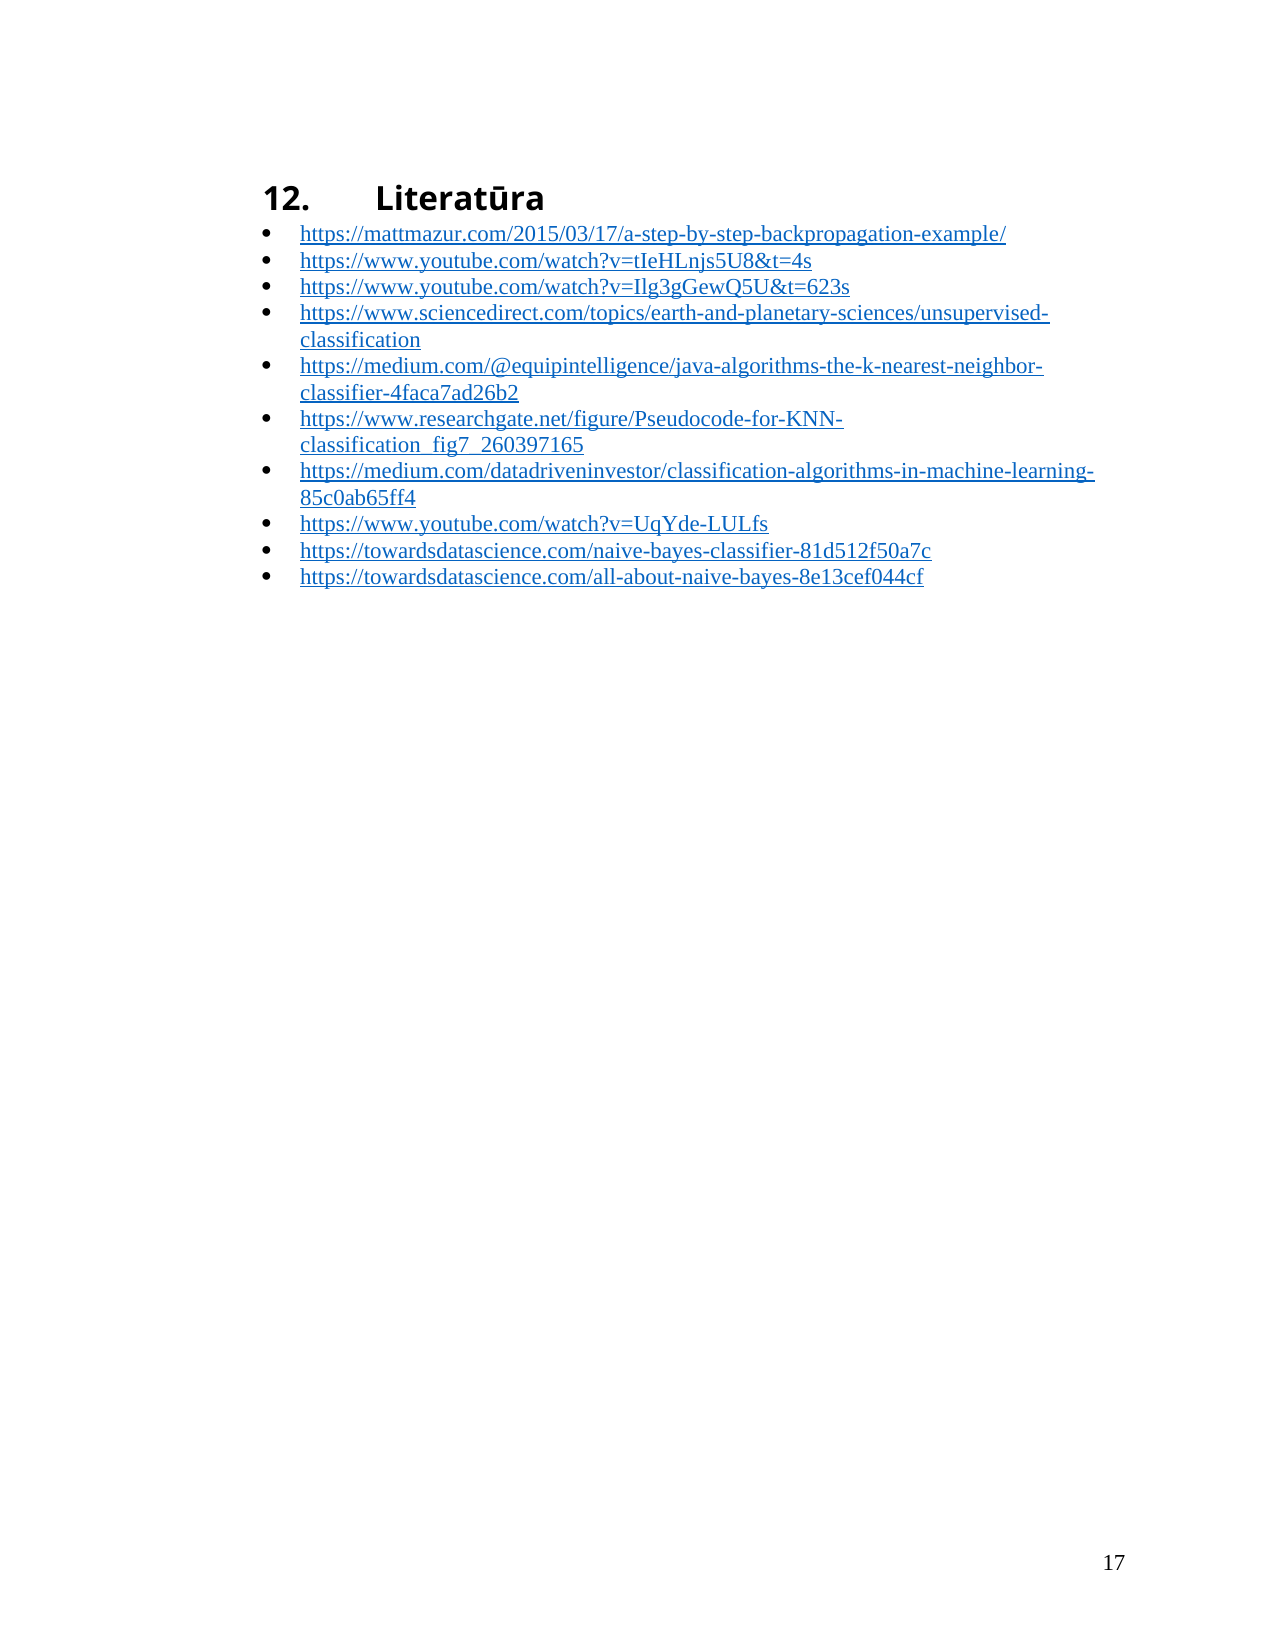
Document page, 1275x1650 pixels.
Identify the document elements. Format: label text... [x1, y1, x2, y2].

list https://www.youtube.com/watch?v=tIeHLnjs5U8&t=4s [262, 247, 1125, 273]
list https://www.sciencedirect.com/topics/earth-and-planetary-sciences/unsupervised-classification [262, 299, 1125, 352]
list https://mattmazur.com/2015/03/17/a-step-by-step-backpropagation-example/ [262, 220, 1125, 247]
list https://www.youtube.com/watch?v=Ilg3gGewQ5U&t=623s [262, 273, 1125, 299]
list https://www.researchgate.net/figure/Pseudocode-for-KNN-classification_fig7_260397165 [262, 405, 1125, 458]
list https://medium.com/datadriveninvestor/classification-algorithms-in-machine-learning-85c0ab65ff4 [262, 458, 1125, 510]
subtitle Literatūra [262, 175, 1125, 220]
list https://medium.com/@equipintelligence/java-algorithms-the-k-nearest-neighbor-classifier-4faca7ad26b2 [262, 352, 1125, 405]
list https://towardsdatascience.com/all-about-naive-bayes-8e13cef044cf [262, 563, 1125, 589]
list https://towardsdatascience.com/naive-bayes-classifier-81d512f50a7c [262, 537, 1125, 563]
list https://www.youtube.com/watch?v=UqYde-LULfs [262, 510, 1125, 537]
